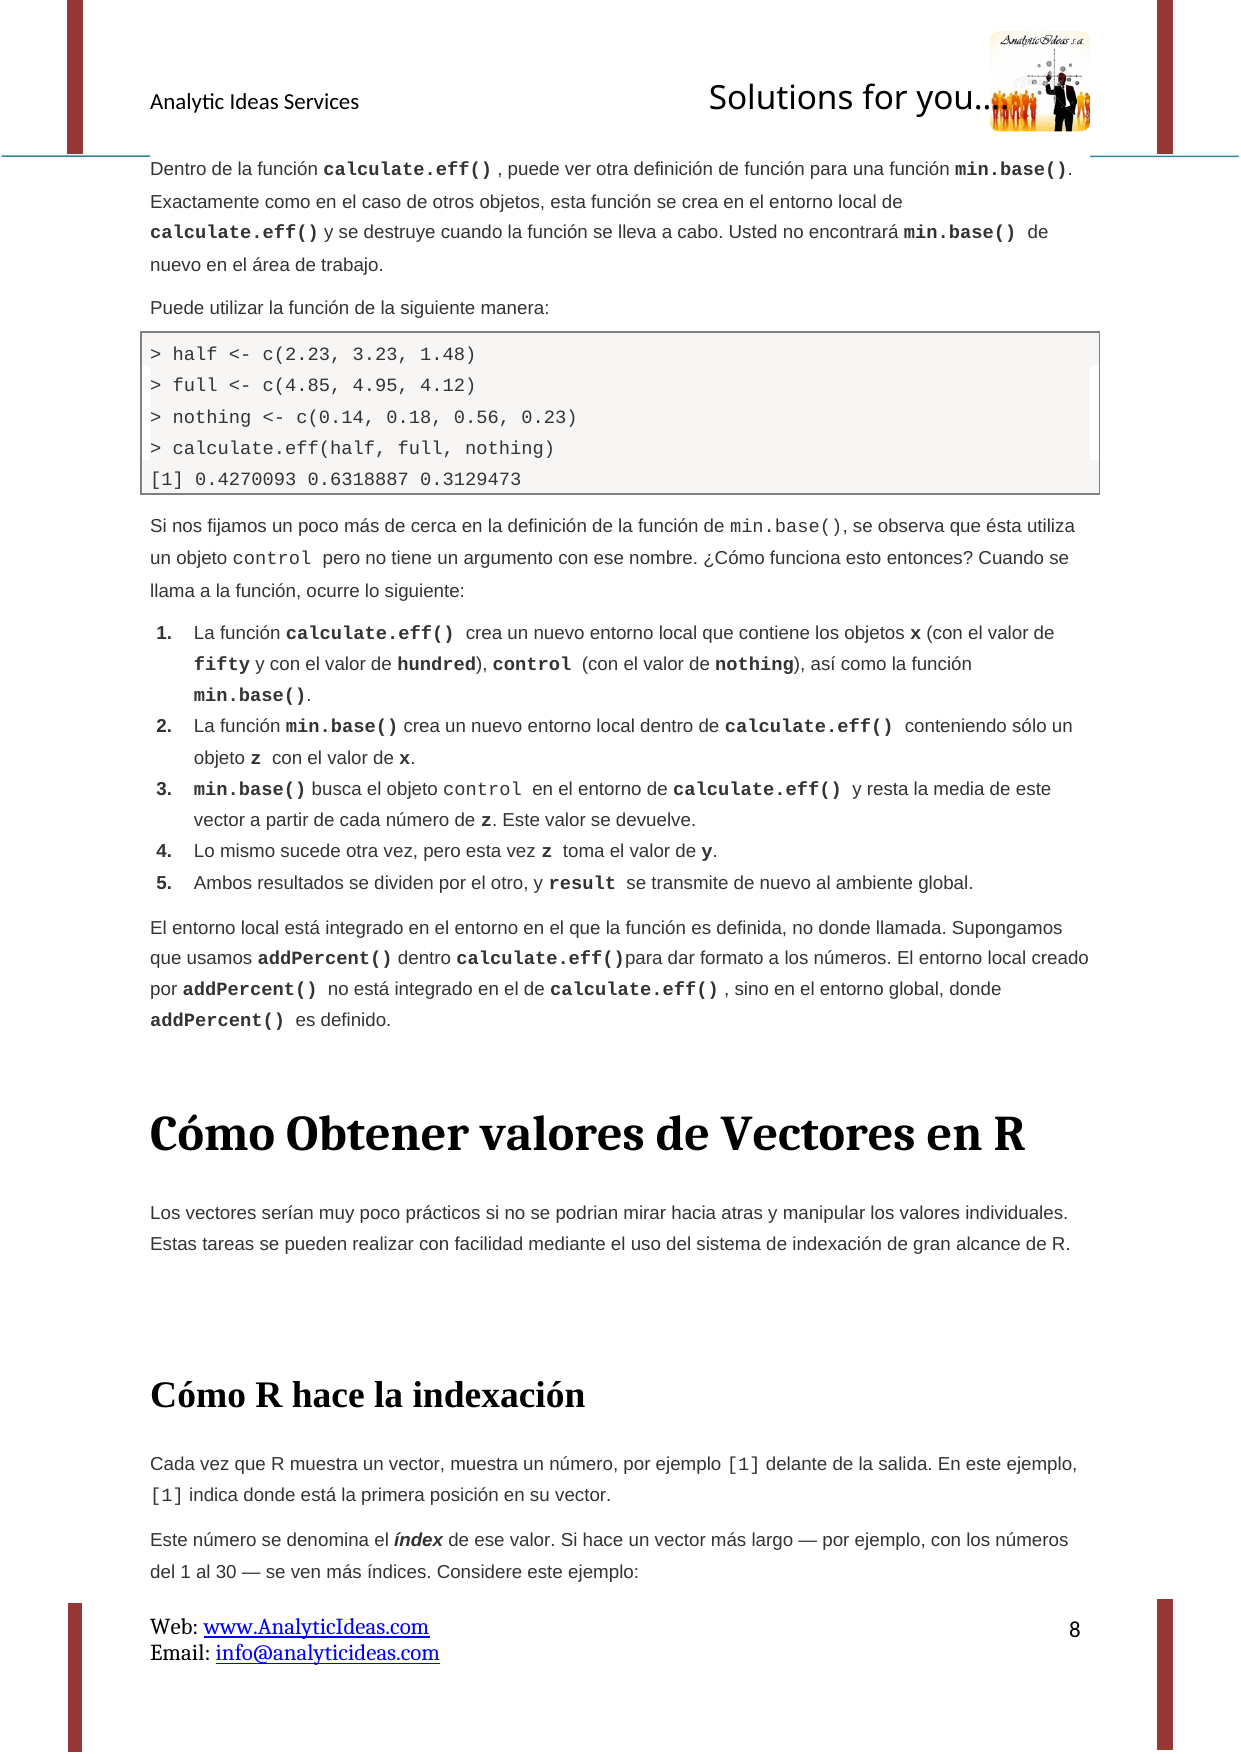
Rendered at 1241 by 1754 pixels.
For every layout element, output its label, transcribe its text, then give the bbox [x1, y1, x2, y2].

list Lo mismo sucede otra vez, pero esta vez z toma el valor de y. [156, 832, 1090, 863]
text Puede utilizar la función de la siguiente manera: [150, 287, 1090, 319]
subtitle Cómo Obtener valores de Vectores en R [150, 1105, 1090, 1163]
text [1] 0.4270093 0.6318887 0.3129473 [142, 456, 1099, 493]
picture [990, 31, 1091, 132]
list Ambos resultados se dividen por el otro, y result se transmite de nuevo al ambiente global. [156, 863, 1090, 895]
text > full <- c(4.85, 4.95, 4.12) [150, 366, 1090, 397]
text > nothing <- c(0.14, 0.18, 0.56, 0.23) [150, 397, 1090, 429]
text Este número se denomina el índex de ese valor. Si hace un vector más largo — por ejemplo, con los números del 1 al 30 — se ven más índices. Considere este ejemplo: [150, 1519, 1090, 1582]
list La función calculate.eff() crea un nuevo entorno local que contiene los objetos x (con el valor de fifty y con el valor de hundred), control (con el valor de nothing), así como la función min.base(). [156, 613, 1090, 707]
text Cada vez que R muestra un vector, muestra un número, por ejemplo [1] delante de la salida. En este ejemplo, [1] indica donde está la primera posición en su vector. [150, 1444, 1090, 1507]
subtitle Cómo R hace la indexación [150, 1372, 1090, 1415]
text > half <- c(2.23, 3.23, 1.48) [142, 333, 1099, 366]
list min.base() busca el objeto control en el entorno de calculate.eff() y resta la media de este vector a partir de cada número de z. Este valor se devuelve. [156, 770, 1090, 832]
list La función min.base() crea un nuevo entorno local dentro de calculate.eff() conteniendo sólo un objeto z con el valor de x. [156, 707, 1090, 770]
text Dentro de la función calculate.eff() , puede ver otra definición de función para una función min.base(). Exactamente como en el caso de otros objetos, esta función se crea en el entorno local de calculate.eff() y se destruye cuando la función se lleva a cabo. Usted no encontrará min.base() de nuevo en el área de trabajo. [150, 150, 1090, 275]
text > calculate.eff(half, full, nothing) [150, 429, 1090, 456]
text Si nos fijamos un poco más de cerca en la definición de la función de min.base(), se observa que ésta utiliza un objeto control pero no tiene un argumento con ese nombre. ¿Cómo funciona esto entonces? Cuando se llama a la función, ocurre lo siguiente: [150, 507, 1090, 601]
text El entorno local está integrado en el entorno en el que la función es definida, no donde llamada. Supongamos que usamos addPercent() dentro calculate.eff()para dar formato a los números. El entorno local creado por addPercent() no está integrado en el de calculate.eff() , sino en el entorno global, donde addPercent() es definido. [150, 907, 1090, 1032]
text Los vectores serían muy poco prácticos si no se podrian mirar hacia atras y manipular los valores individuales. Estas tareas se pueden realizar con facilidad mediante el uso del sistema de indexación de gran alcance de R. [150, 1192, 1090, 1254]
